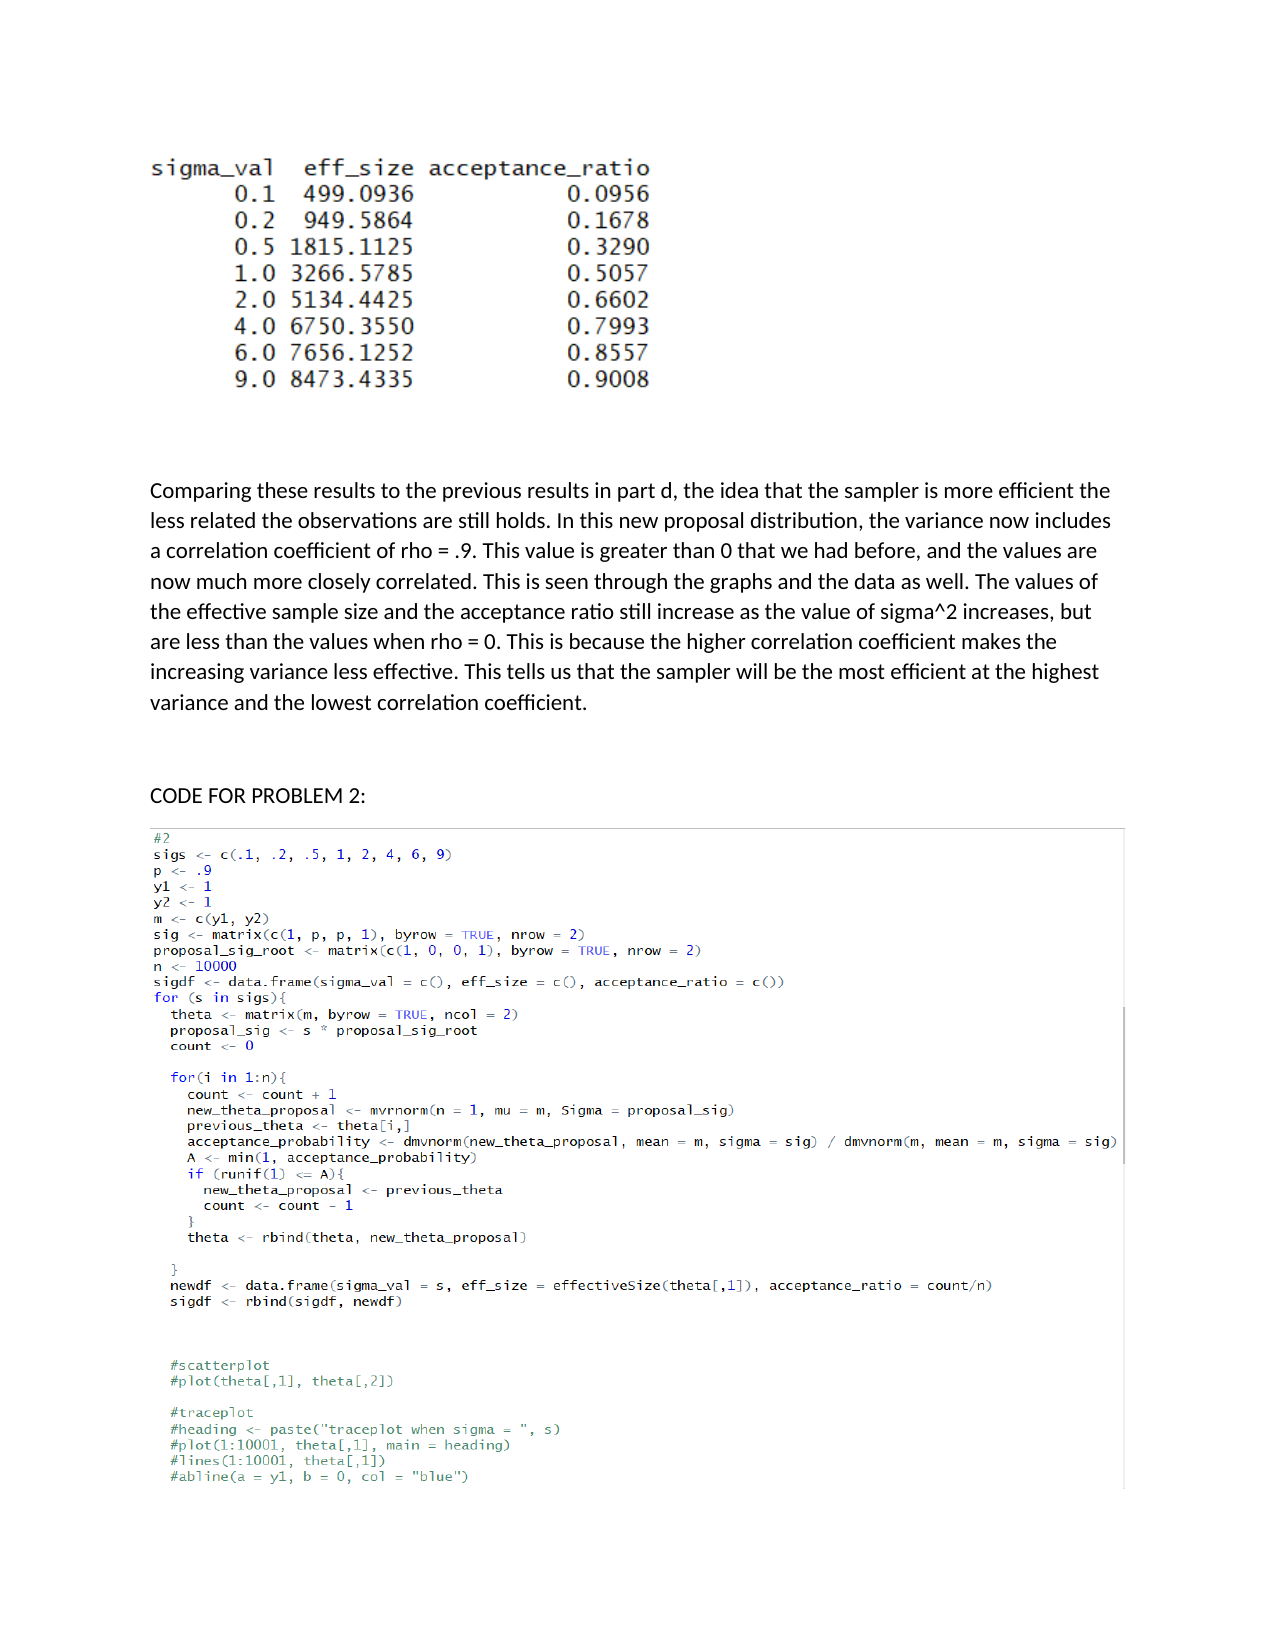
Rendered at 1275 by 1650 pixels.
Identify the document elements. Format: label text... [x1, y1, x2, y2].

text CODE FOR PROBLEM 2: [150, 781, 1125, 809]
picture [150, 150, 671, 411]
text Comparing these results to the previous results in part d, the idea that the sampler is more efficient the less related the observations are still holds. In this new proposal distribution, the variance now includes a correlation coefficient of rho = .9. This value is greater than 0 that we had before, and the values are now much more closely correlated. This is seen through the graphs and the data as well. The values of the effective sample size and the acceptance ratio still increase as the value of sigma^2 increases, but are less than the values when rho = 0. This is because the higher correlation coefficient makes the increasing variance less effective. This tells us that the sampler will be the most efficient at the highest variance and the lowest correlation coefficient. [150, 476, 1125, 716]
picture [150, 828, 1125, 1489]
